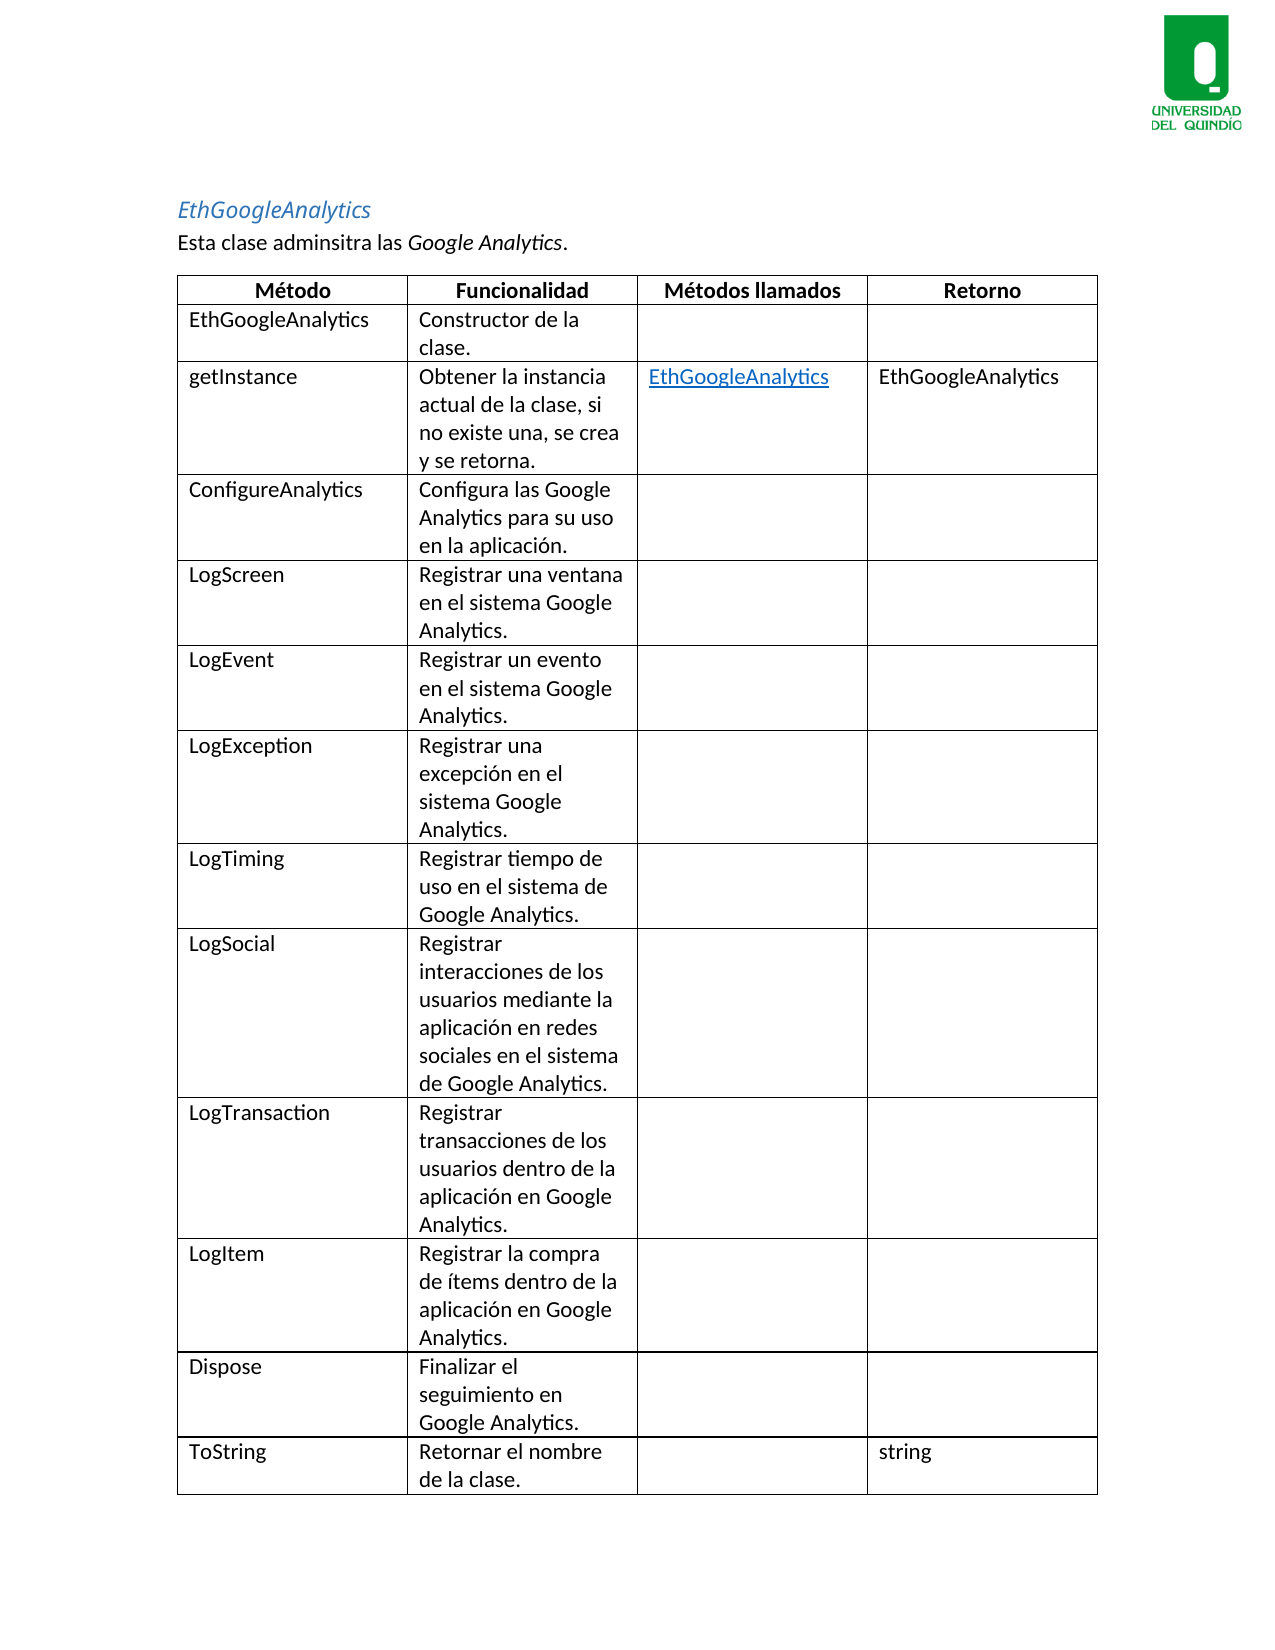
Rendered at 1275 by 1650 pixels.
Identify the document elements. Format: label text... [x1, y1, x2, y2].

table_cell [868, 844, 1097, 928]
table_cell Registrar la compra de ítems dentro de la aplicación en Google Analytics. [408, 1239, 637, 1351]
table_cell Dispose [178, 1353, 407, 1436]
table_cell [638, 1438, 867, 1493]
table_cell [868, 1098, 1097, 1238]
table_cell Configura las Google Analytics para su uso en la aplicación. [408, 475, 637, 559]
table_cell [868, 731, 1097, 843]
table_cell Registrar una ventana en el sistema Google Analytics. [408, 561, 637, 644]
table_cell LogScreen [178, 561, 407, 644]
table_cell ToString [178, 1438, 407, 1493]
table_cell [868, 1239, 1097, 1351]
table_header Funcionalidad [408, 276, 637, 304]
table_cell Obtener la instancia actual de la clase, si no existe una, se crea y se retorna. [408, 362, 637, 474]
table_cell [638, 731, 867, 843]
table_cell [638, 929, 867, 1097]
table_cell ConfigureAnalytics [178, 475, 407, 559]
table_cell [868, 475, 1097, 559]
table_cell Registrar transacciones de los usuarios dentro de la aplicación en Google Analytics. [408, 1098, 637, 1238]
table_cell [638, 475, 867, 559]
table_cell [638, 1353, 867, 1436]
table_header Métodos llamados [638, 276, 867, 304]
table_cell [868, 561, 1097, 644]
table_cell getInstance [178, 362, 407, 474]
table_cell LogException [178, 731, 407, 843]
table_cell [638, 1098, 867, 1238]
table_cell [868, 646, 1097, 730]
table_cell [868, 1353, 1097, 1436]
table_cell string [868, 1438, 1097, 1493]
table_cell Registrar un evento en el sistema Google Analytics. [408, 646, 637, 730]
table_cell Retornar el nombre de la clase. [408, 1438, 637, 1493]
table_cell Constructor de la clase. [408, 305, 637, 361]
table_header Retorno [868, 276, 1097, 304]
table_cell LogEvent [178, 646, 407, 730]
table_cell EthGoogleAnalytics [178, 305, 407, 361]
table_cell Registrar tiempo de uso en el sistema de Google Analytics. [408, 844, 637, 928]
table_cell Finalizar el seguimiento en Google Analytics. [408, 1353, 637, 1436]
table_cell EthGoogleAnalytics [638, 362, 867, 474]
table_cell [868, 305, 1097, 361]
table_cell LogTransaction [178, 1098, 407, 1238]
table_cell Registrar interacciones de los usuarios mediante la aplicación en redes sociales en el sistema de Google Analytics. [408, 929, 637, 1097]
table_cell Registrar una excepción en el sistema Google Analytics. [408, 731, 637, 843]
picture [1150, 15, 1242, 128]
table_cell EthGoogleAnalytics [868, 362, 1097, 474]
table_cell [638, 1239, 867, 1351]
subtitle EthGoogleAnalytics [177, 194, 1098, 226]
table_cell [638, 844, 867, 928]
table_cell [868, 929, 1097, 1097]
table_cell [638, 561, 867, 644]
table_cell [638, 646, 867, 730]
text Esta clase adminsitra las Google Analytics. [177, 228, 1098, 256]
table_header Método [178, 276, 407, 304]
table_cell [638, 305, 867, 361]
table_cell LogSocial [178, 929, 407, 1097]
table_cell LogItem [178, 1239, 407, 1351]
table_cell LogTiming [178, 844, 407, 928]
